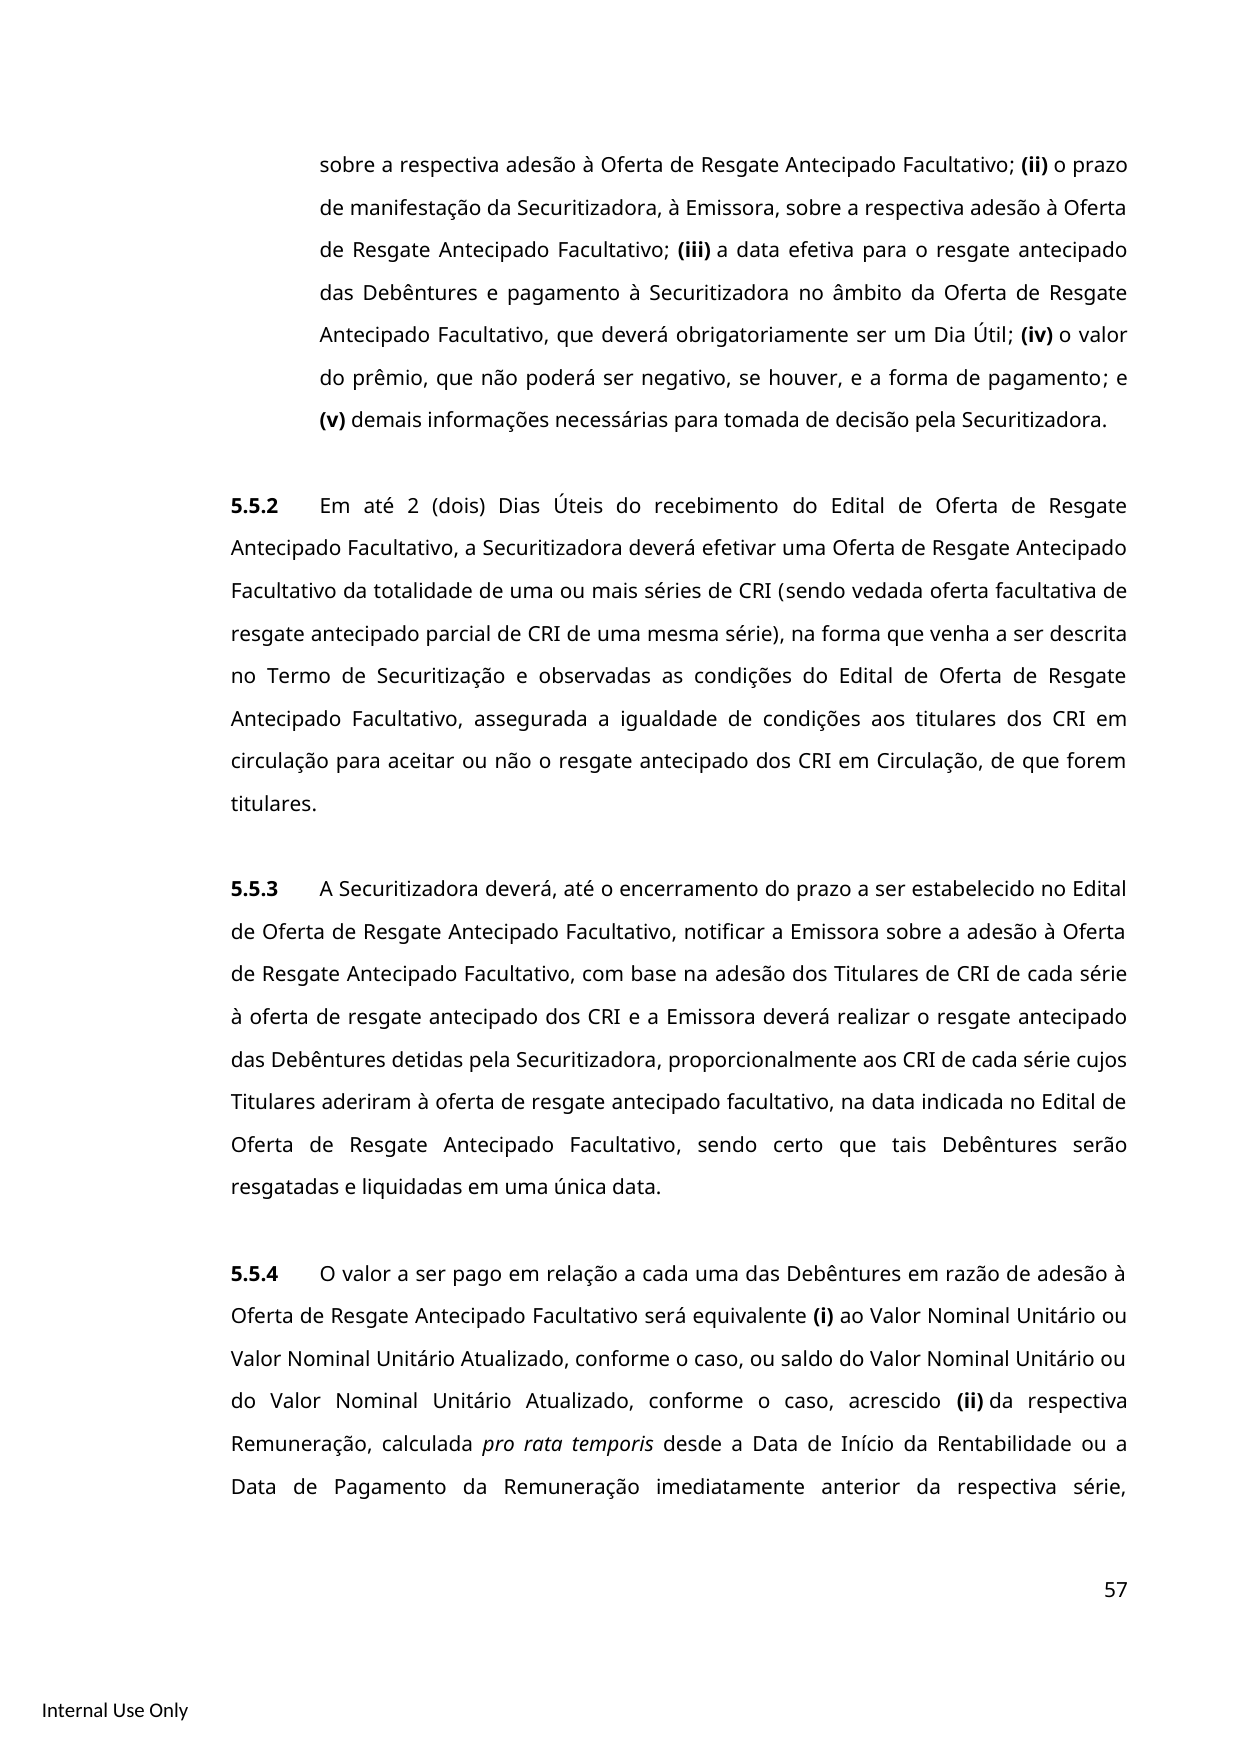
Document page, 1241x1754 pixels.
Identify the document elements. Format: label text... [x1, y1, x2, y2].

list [319, 150, 1128, 434]
list Em até 2 (dois) Dias Úteis do recebimento do Edital de Oferta de Resgate Antecipado Facultativo, a Securitizadora deverá efetivar uma Oferta de Resgate Antecipado Facultativo da totalidade de uma ou mais séries de CRI (sendo vedada oferta facultativa de resgate antecipado parcial de CRI de uma mesma série), na forma que venha a ser descrita no Termo de Securitização e observadas as condições do Edital de Oferta de Resgate Antecipado Facultativo, assegurada a igualdade de condições aos titulares dos CRI em circulação para aceitar ou não o resgate antecipado dos CRI em Circulação, de que forem titulares. [231, 491, 1128, 817]
list A Securitizadora deverá, até o encerramento do prazo a ser estabelecido no Edital de Oferta de Resgate Antecipado Facultativo, notificar a Emissora sobre a adesão à Oferta de Resgate Antecipado Facultativo, com base na adesão dos Titulares de CRI de cada série à oferta de resgate antecipado dos CRI e a Emissora deverá realizar o resgate antecipado das Debêntures detidas pela Securitizadora, proporcionalmente aos CRI de cada série cujos Titulares aderiram à oferta de resgate antecipado facultativo, na data indicada no Edital de Oferta de Resgate Antecipado Facultativo, sendo certo que tais Debêntures serão resgatadas e liquidadas em uma única data. [231, 874, 1128, 1201]
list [231, 1259, 1128, 1500]
